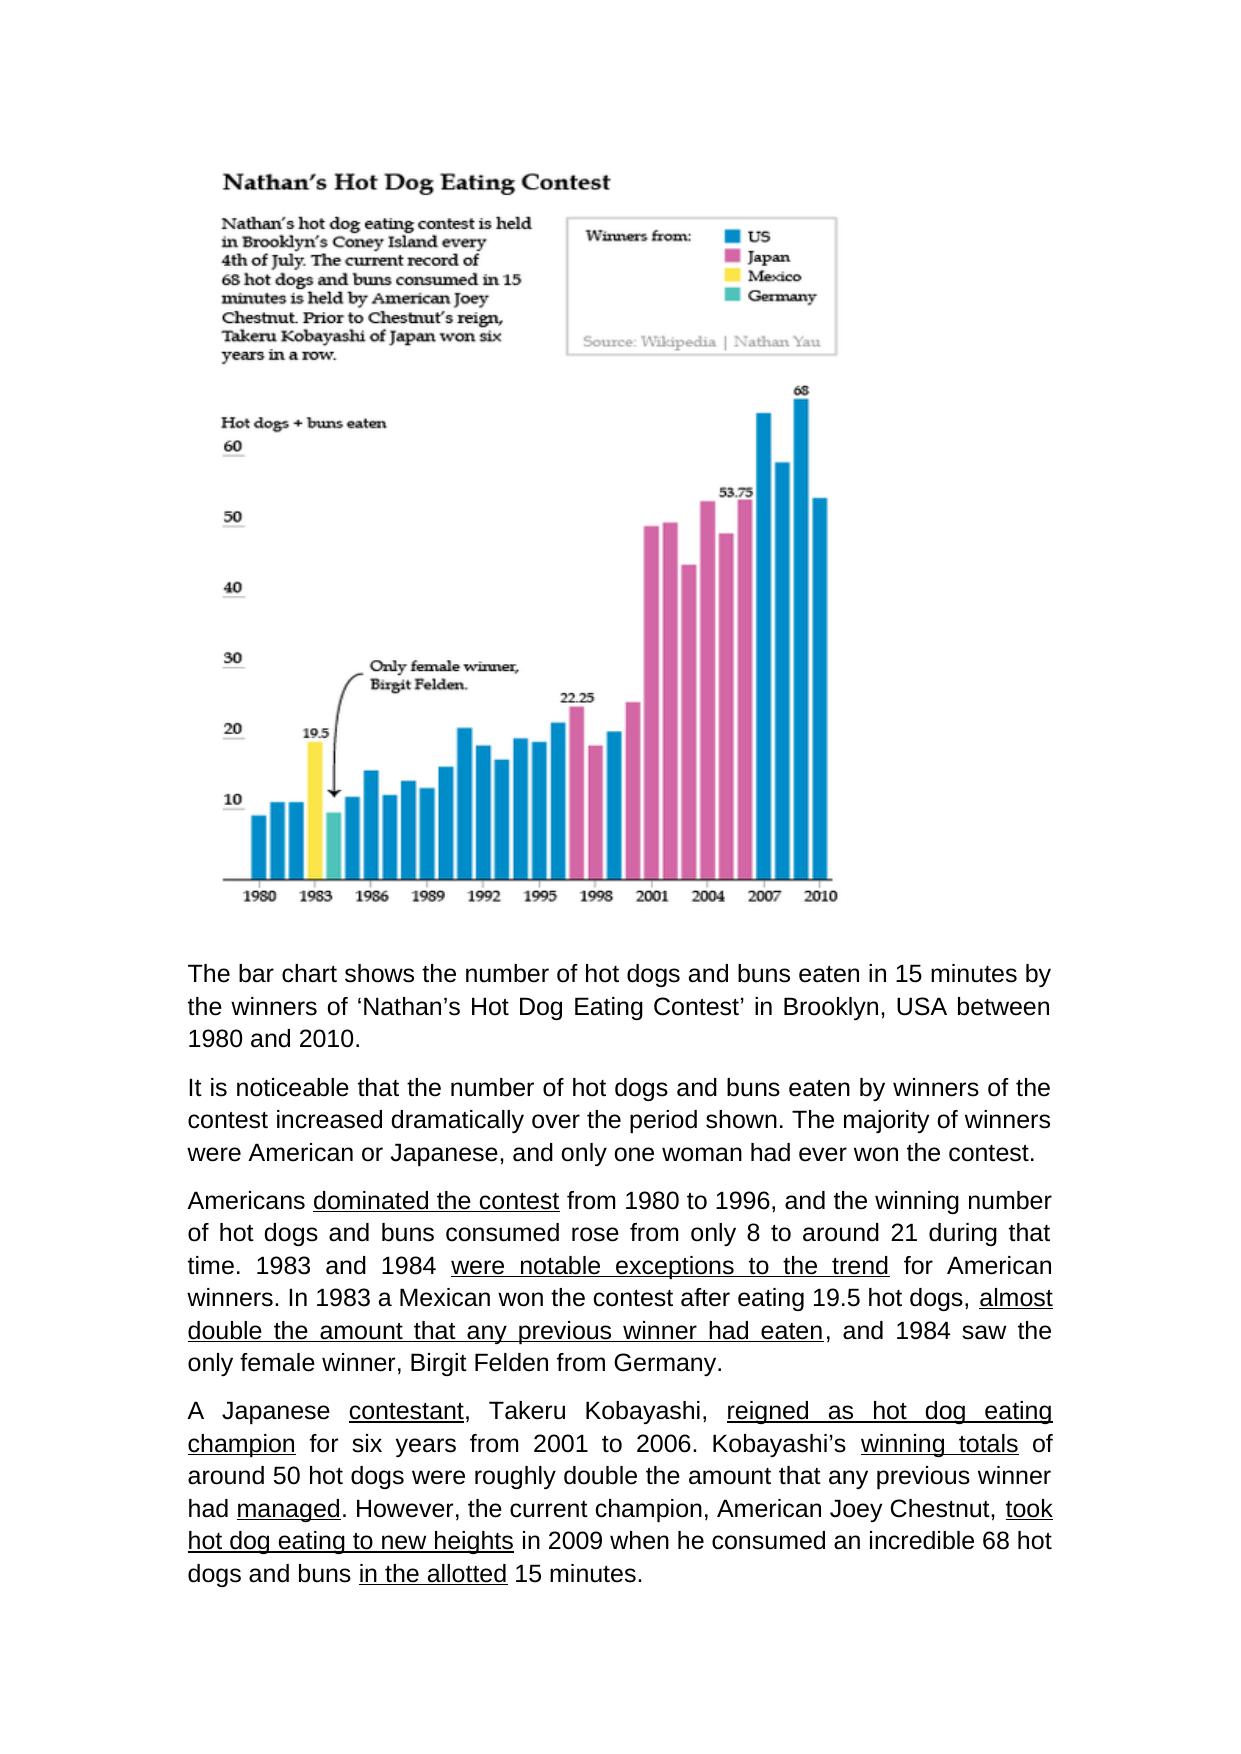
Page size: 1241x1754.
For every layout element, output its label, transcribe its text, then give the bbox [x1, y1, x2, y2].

text The bar chart shows the number of hot dogs and buns eaten in 15 minutes by the winners of ‘Nathan’s Hot Dog Eating Contest’ in Brooklyn, USA between 1980 and 2010. [187, 958, 1053, 1055]
text Americans dominated the contest from 1980 to 1996, and the winning number of hot dogs and buns consumed rose from only 8 to around 21 during that time. 1983 and 1984 were notable exceptions to the trend for American winners. In 1983 a Mexican won the contest after eating 19.5 hot dogs, almost double the amount that any previous winner had eaten, and 1984 saw the only female winner, Birgit Felden from Germany. [187, 1184, 1053, 1379]
text A Japanese contestant, Takeru Kobayashi, reigned as hot dog eating champion for six years from 2001 to 2006. Kobayashi’s winning totals of around 50 hot dogs were roughly double the amount that any previous winner had managed. However, the current champion, American Joey Chestnut, took hot dog eating to new heights in 2009 when he consumed an incredible 68 hot dogs and buns in the allotted 15 minutes. [187, 1394, 1053, 1589]
picture [187, 162, 969, 921]
text It is noticeable that the number of hot dogs and buns eaten by winners of the contest increased dramatically over the period shown. The majority of winners were American or Japanese, and only one woman had ever won the contest. [187, 1071, 1053, 1168]
